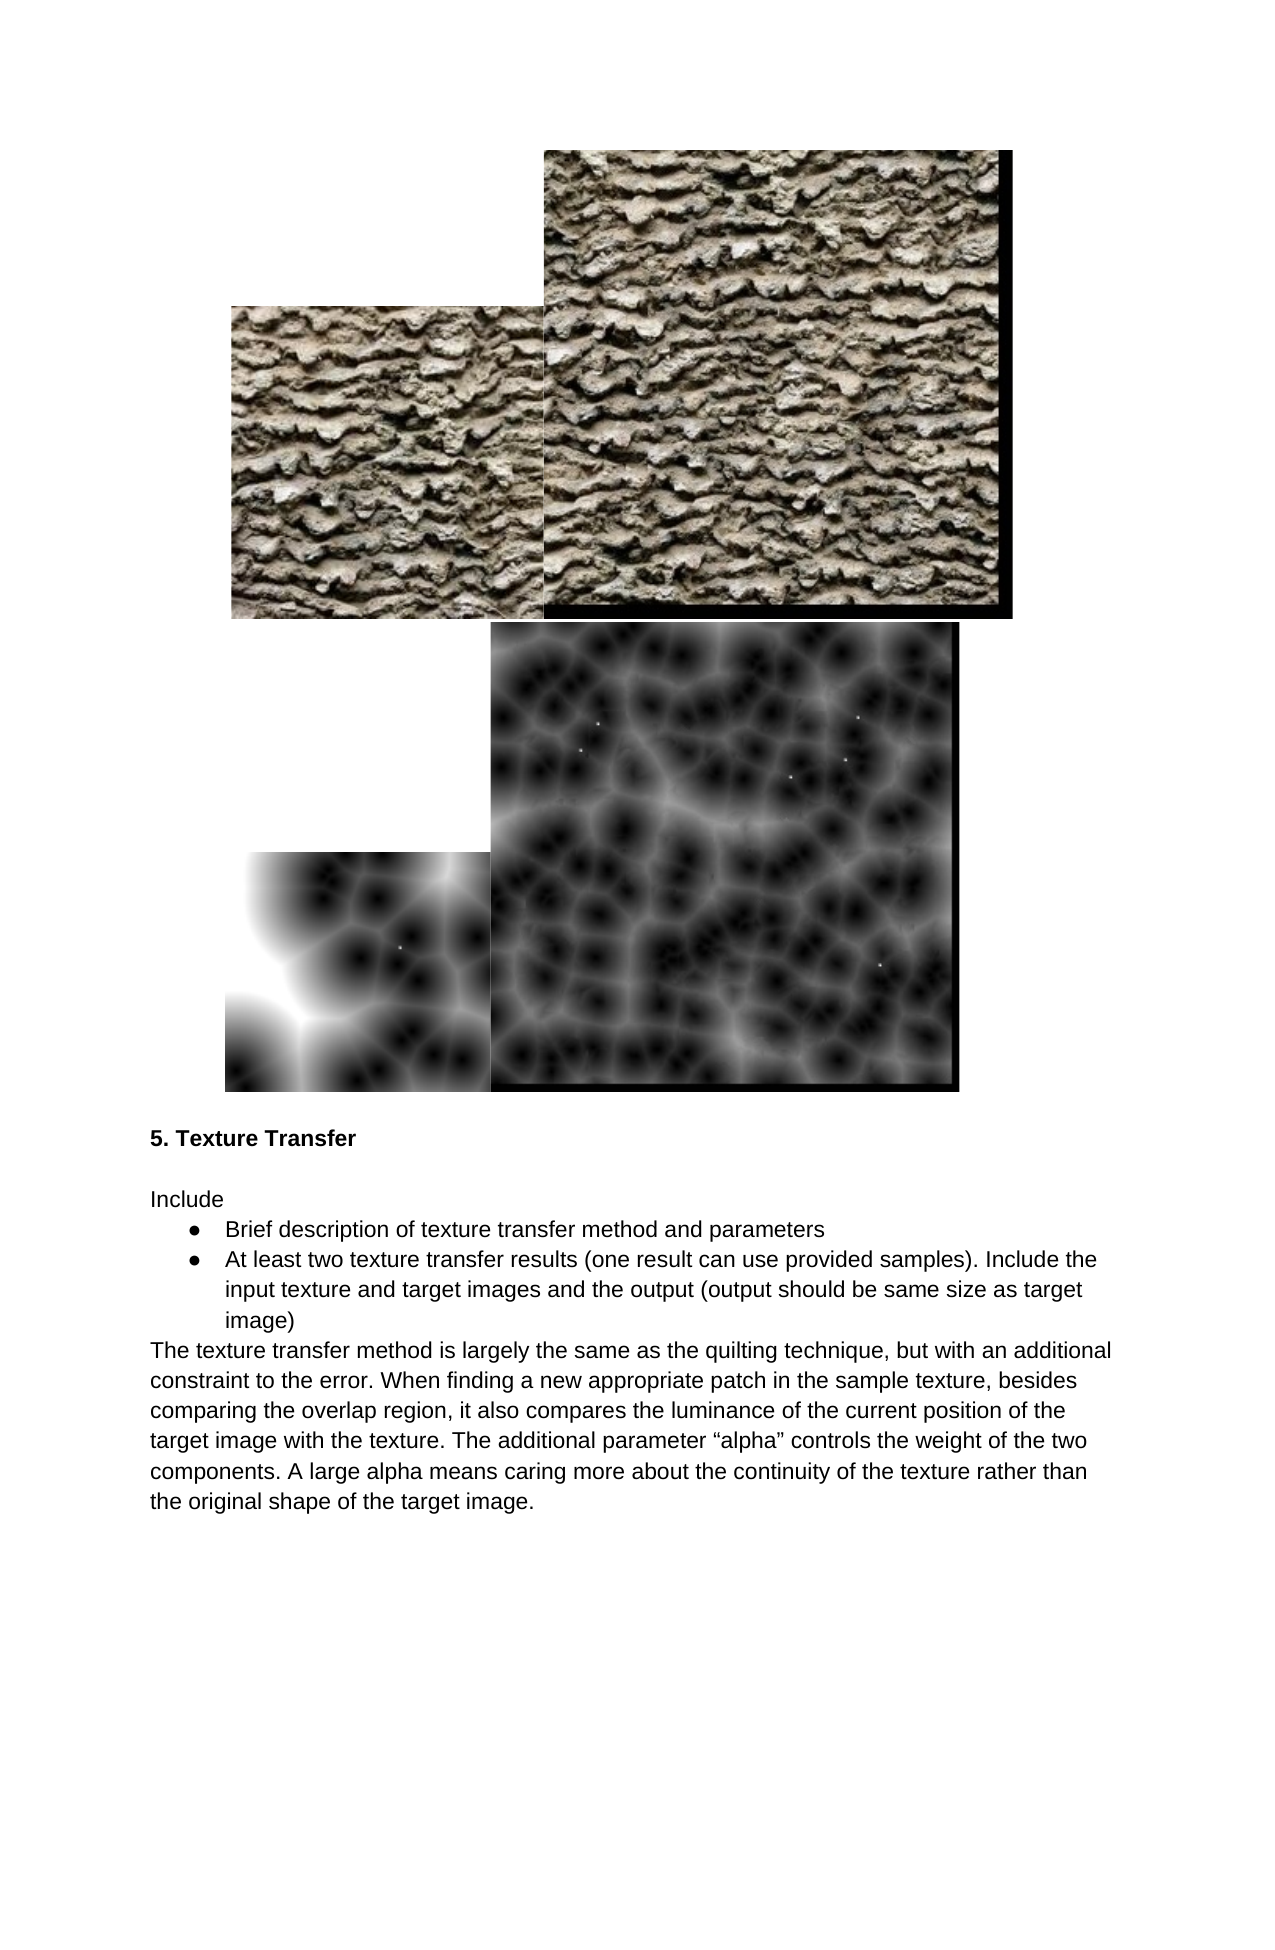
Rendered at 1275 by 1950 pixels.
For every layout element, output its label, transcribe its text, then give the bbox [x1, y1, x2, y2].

list At least two texture transfer results (one result can use provided samples). Include the input texture and target images and the output (output should be same size as target image) [187, 1246, 1125, 1333]
text 5. Texture Transfer [150, 1125, 1125, 1152]
text Include [150, 1186, 1125, 1212]
list Brief description of texture transfer method and parameters [187, 1216, 1125, 1242]
picture [225, 622, 960, 1092]
text The texture transfer method is largely the same as the quilting technique, but with an additional constraint to the error. When finding a new appropriate patch in the sample texture, besides comparing the overlap region, it also compares the luminance of the current position of the target image with the texture. The additional parameter “alpha” controls the weight of the two components. A large alpha means caring more about the continuity of the texture rather than the original shape of the target image. [150, 1337, 1125, 1514]
picture [231, 150, 1013, 619]
